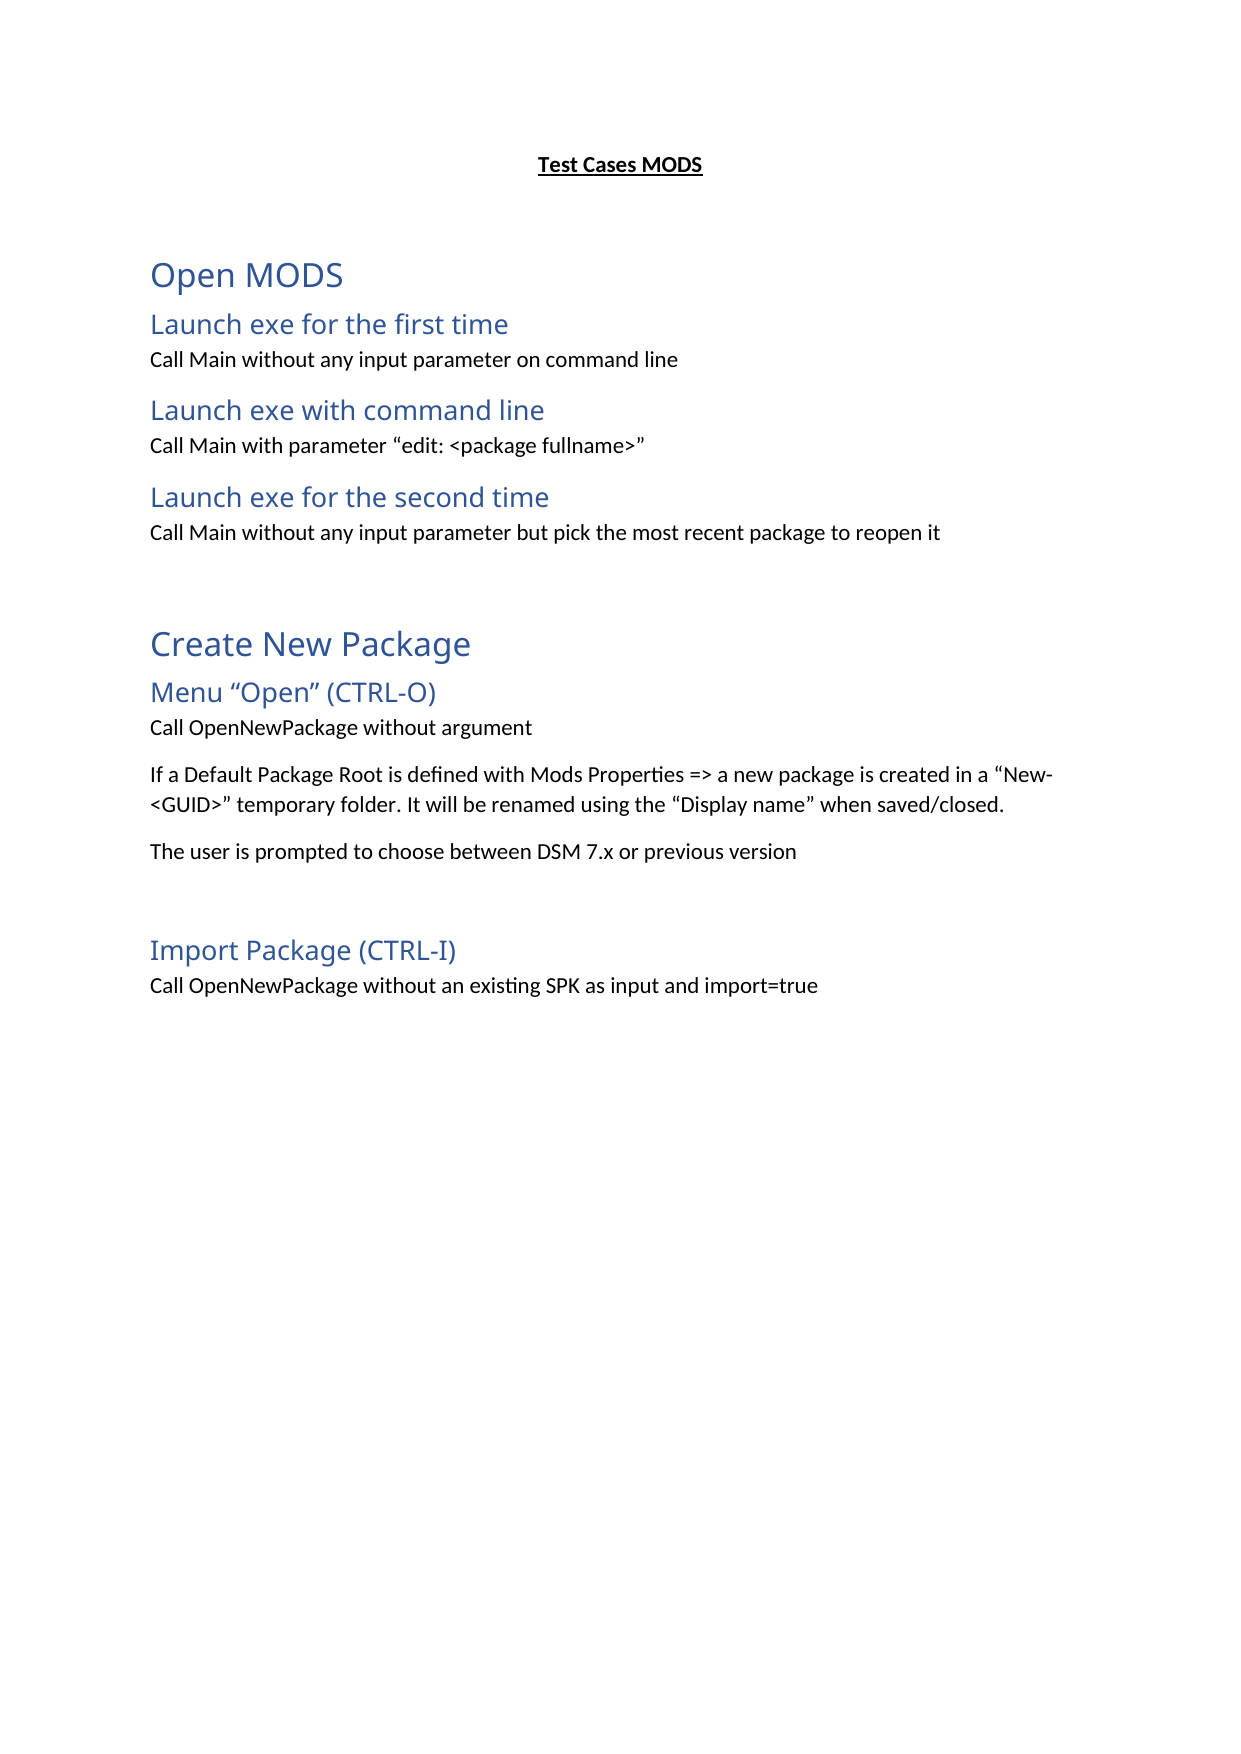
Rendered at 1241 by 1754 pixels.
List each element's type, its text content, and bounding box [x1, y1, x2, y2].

text Call Main without any input parameter but pick the most recent package to reopen it [150, 518, 1090, 546]
text Call OpenNewPackage without an existing SPK as input and import=true [150, 971, 1090, 999]
subtitle Launch exe with command line [150, 392, 1090, 429]
subtitle Create New Package [150, 620, 1090, 666]
text Call Main without any input parameter on command line [150, 345, 1090, 373]
text If a Default Package Root is defined with Mods Properties => a new package is created in a “New-<GUID>” temporary folder. It will be renamed using the “Display name” when saved/closed. [150, 760, 1090, 818]
text Test Cases MODS [150, 150, 1090, 178]
subtitle Import Package (CTRL-I) [150, 931, 1090, 968]
subtitle Launch exe for the first time [150, 305, 1090, 342]
text Call OpenNewPackage without argument [150, 713, 1090, 741]
subtitle Menu “Open” (CTRL-O) [150, 673, 1090, 710]
subtitle Launch exe for the second time [150, 478, 1090, 515]
text The user is prompted to choose between DSM 7.x or previous version [150, 837, 1090, 865]
subtitle Open MODS [150, 252, 1090, 297]
text Call Main with parameter “edit: <package fullname>” [150, 432, 1090, 460]
